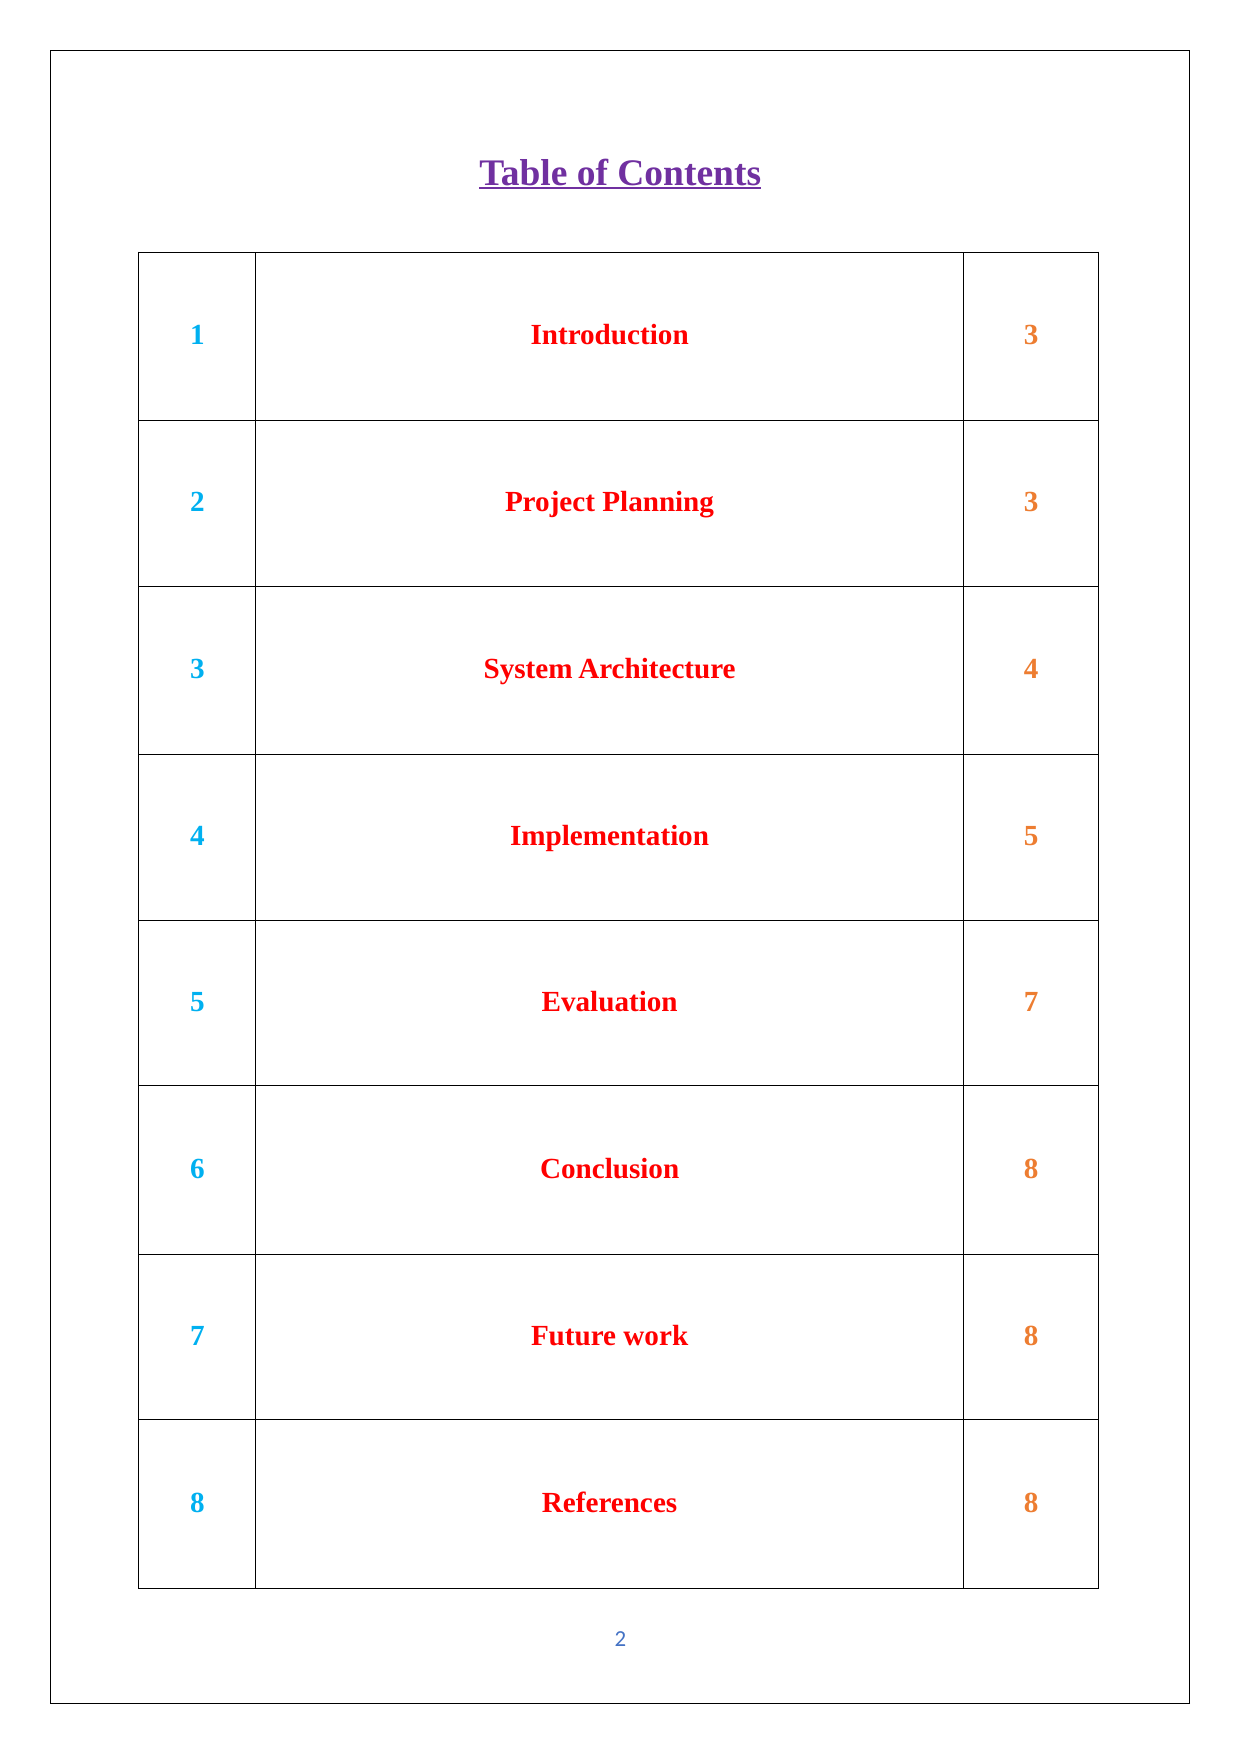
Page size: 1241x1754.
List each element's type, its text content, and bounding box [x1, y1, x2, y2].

table_cell 7 [964, 921, 1098, 1085]
table_cell System Architecture [256, 587, 963, 754]
table_cell 4 [964, 587, 1098, 754]
table_cell 5 [964, 755, 1098, 919]
table_cell 8 [964, 1255, 1098, 1419]
table_cell 2 [139, 421, 255, 586]
table_header 3 [964, 253, 1098, 420]
table_cell 4 [139, 755, 255, 919]
table_cell 8 [964, 1420, 1098, 1587]
table_cell 6 [139, 1086, 255, 1253]
table_cell 8 [964, 1086, 1098, 1253]
table_header Introduction [256, 253, 963, 420]
table_cell Project Planning [256, 421, 963, 586]
table_cell Evaluation [256, 921, 963, 1085]
table_cell 3 [139, 587, 255, 754]
text Table of Contents [150, 150, 1090, 193]
table_cell 3 [964, 421, 1098, 586]
table_cell 5 [139, 921, 255, 1085]
table_cell 8 [139, 1420, 255, 1587]
table_cell Future work [256, 1255, 963, 1419]
table_cell Conclusion [256, 1086, 963, 1253]
table_cell Implementation [256, 755, 963, 919]
table_cell 7 [139, 1255, 255, 1419]
table_header 1 [139, 253, 255, 420]
table_cell References [256, 1420, 963, 1587]
